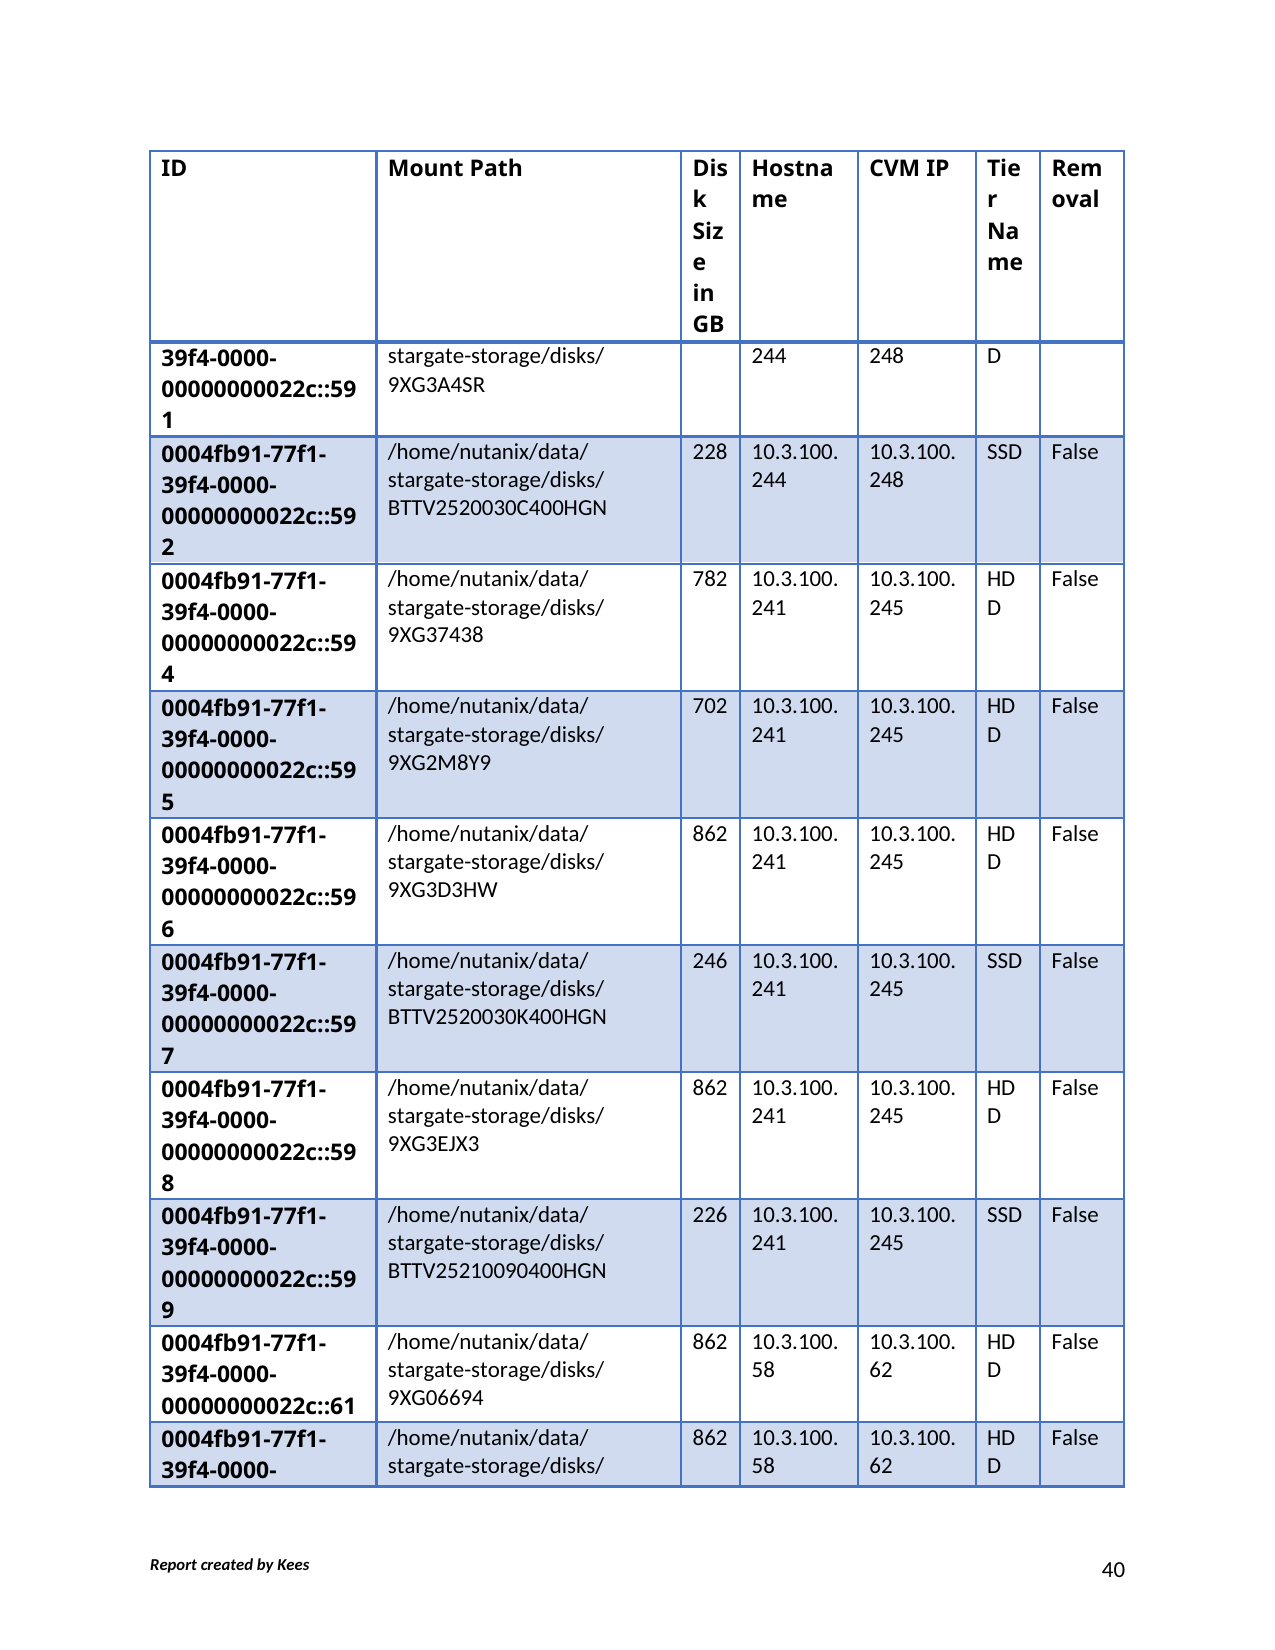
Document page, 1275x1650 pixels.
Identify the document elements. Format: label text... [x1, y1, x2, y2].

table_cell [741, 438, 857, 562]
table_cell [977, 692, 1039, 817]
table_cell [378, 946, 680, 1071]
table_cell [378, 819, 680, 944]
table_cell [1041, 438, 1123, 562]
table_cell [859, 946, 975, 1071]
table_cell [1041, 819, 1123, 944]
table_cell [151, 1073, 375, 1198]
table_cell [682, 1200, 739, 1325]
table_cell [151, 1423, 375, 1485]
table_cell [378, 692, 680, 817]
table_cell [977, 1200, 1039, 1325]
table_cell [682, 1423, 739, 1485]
table_header Hostname [741, 152, 857, 339]
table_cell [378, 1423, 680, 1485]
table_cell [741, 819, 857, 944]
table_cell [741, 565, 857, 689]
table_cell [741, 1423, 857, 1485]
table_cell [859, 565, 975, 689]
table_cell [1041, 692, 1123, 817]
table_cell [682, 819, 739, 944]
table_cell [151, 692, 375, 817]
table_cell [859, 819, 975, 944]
table_header Tier Name [977, 152, 1039, 339]
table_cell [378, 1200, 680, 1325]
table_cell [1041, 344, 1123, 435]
table_header Mount Path [378, 152, 680, 339]
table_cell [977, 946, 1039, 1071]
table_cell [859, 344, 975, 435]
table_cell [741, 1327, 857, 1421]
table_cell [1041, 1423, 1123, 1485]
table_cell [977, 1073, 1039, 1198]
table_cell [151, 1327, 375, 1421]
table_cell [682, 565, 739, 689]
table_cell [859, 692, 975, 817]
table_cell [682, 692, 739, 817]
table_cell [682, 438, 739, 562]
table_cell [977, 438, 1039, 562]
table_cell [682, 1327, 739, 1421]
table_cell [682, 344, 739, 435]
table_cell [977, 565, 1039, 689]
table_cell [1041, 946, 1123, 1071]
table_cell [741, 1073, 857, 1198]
table_header CVM IP [859, 152, 975, 339]
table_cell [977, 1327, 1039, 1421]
table_header ID [151, 152, 375, 339]
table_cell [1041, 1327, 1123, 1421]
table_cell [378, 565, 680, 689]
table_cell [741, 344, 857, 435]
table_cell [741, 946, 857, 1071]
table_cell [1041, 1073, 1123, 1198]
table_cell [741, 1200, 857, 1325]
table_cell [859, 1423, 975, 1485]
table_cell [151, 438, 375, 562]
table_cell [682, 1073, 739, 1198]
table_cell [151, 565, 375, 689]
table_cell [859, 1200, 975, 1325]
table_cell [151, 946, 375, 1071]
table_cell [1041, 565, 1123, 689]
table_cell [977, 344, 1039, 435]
table_header Disk Size in GB [682, 152, 739, 339]
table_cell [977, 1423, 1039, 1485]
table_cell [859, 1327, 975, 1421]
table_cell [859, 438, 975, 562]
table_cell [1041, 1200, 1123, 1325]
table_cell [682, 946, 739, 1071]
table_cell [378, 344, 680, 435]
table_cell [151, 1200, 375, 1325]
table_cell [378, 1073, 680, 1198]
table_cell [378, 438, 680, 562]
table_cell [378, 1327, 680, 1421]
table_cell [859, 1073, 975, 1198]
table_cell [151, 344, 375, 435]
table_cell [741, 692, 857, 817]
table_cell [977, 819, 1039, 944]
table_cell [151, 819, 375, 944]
table_header Removal [1041, 152, 1123, 339]
